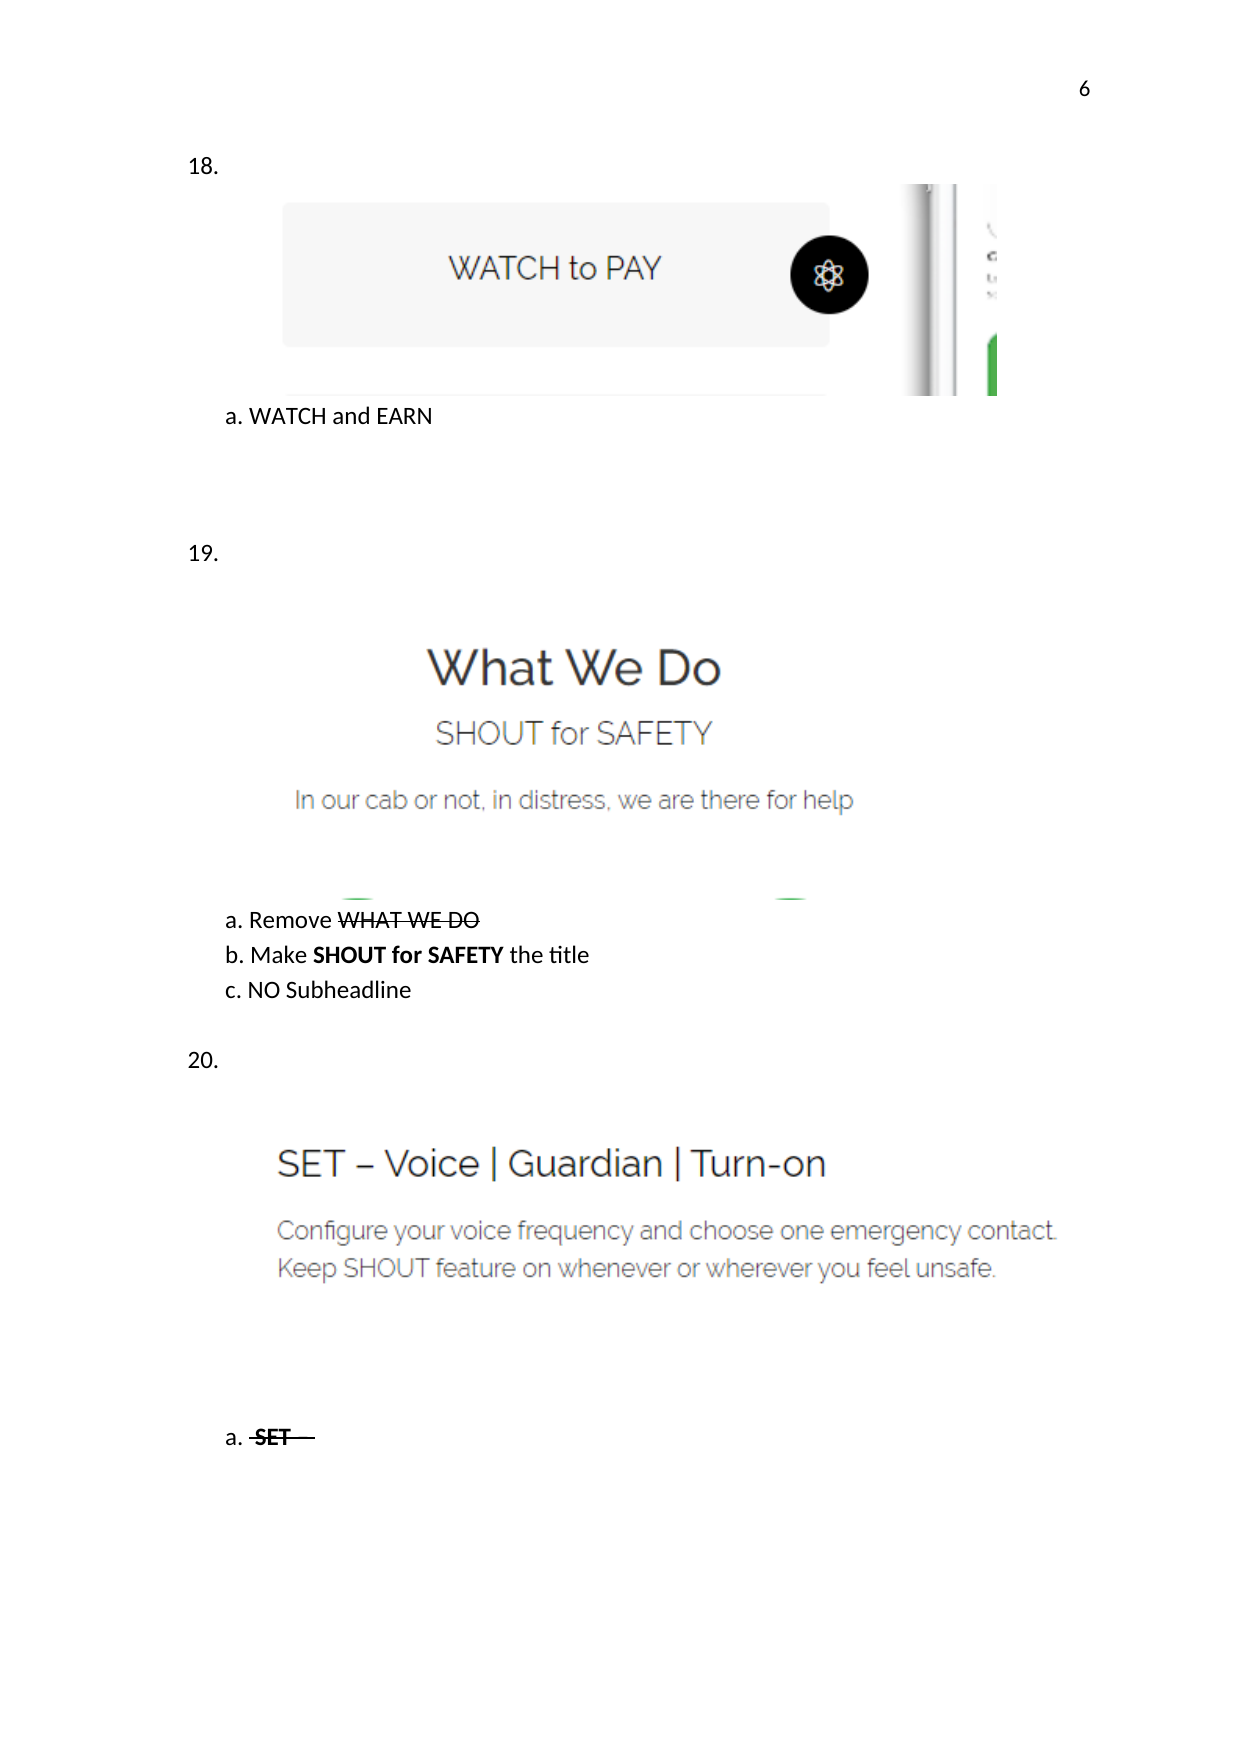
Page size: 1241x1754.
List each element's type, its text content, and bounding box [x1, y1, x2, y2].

picture [225, 1078, 1075, 1417]
picture [225, 184, 997, 396]
picture [225, 571, 894, 900]
